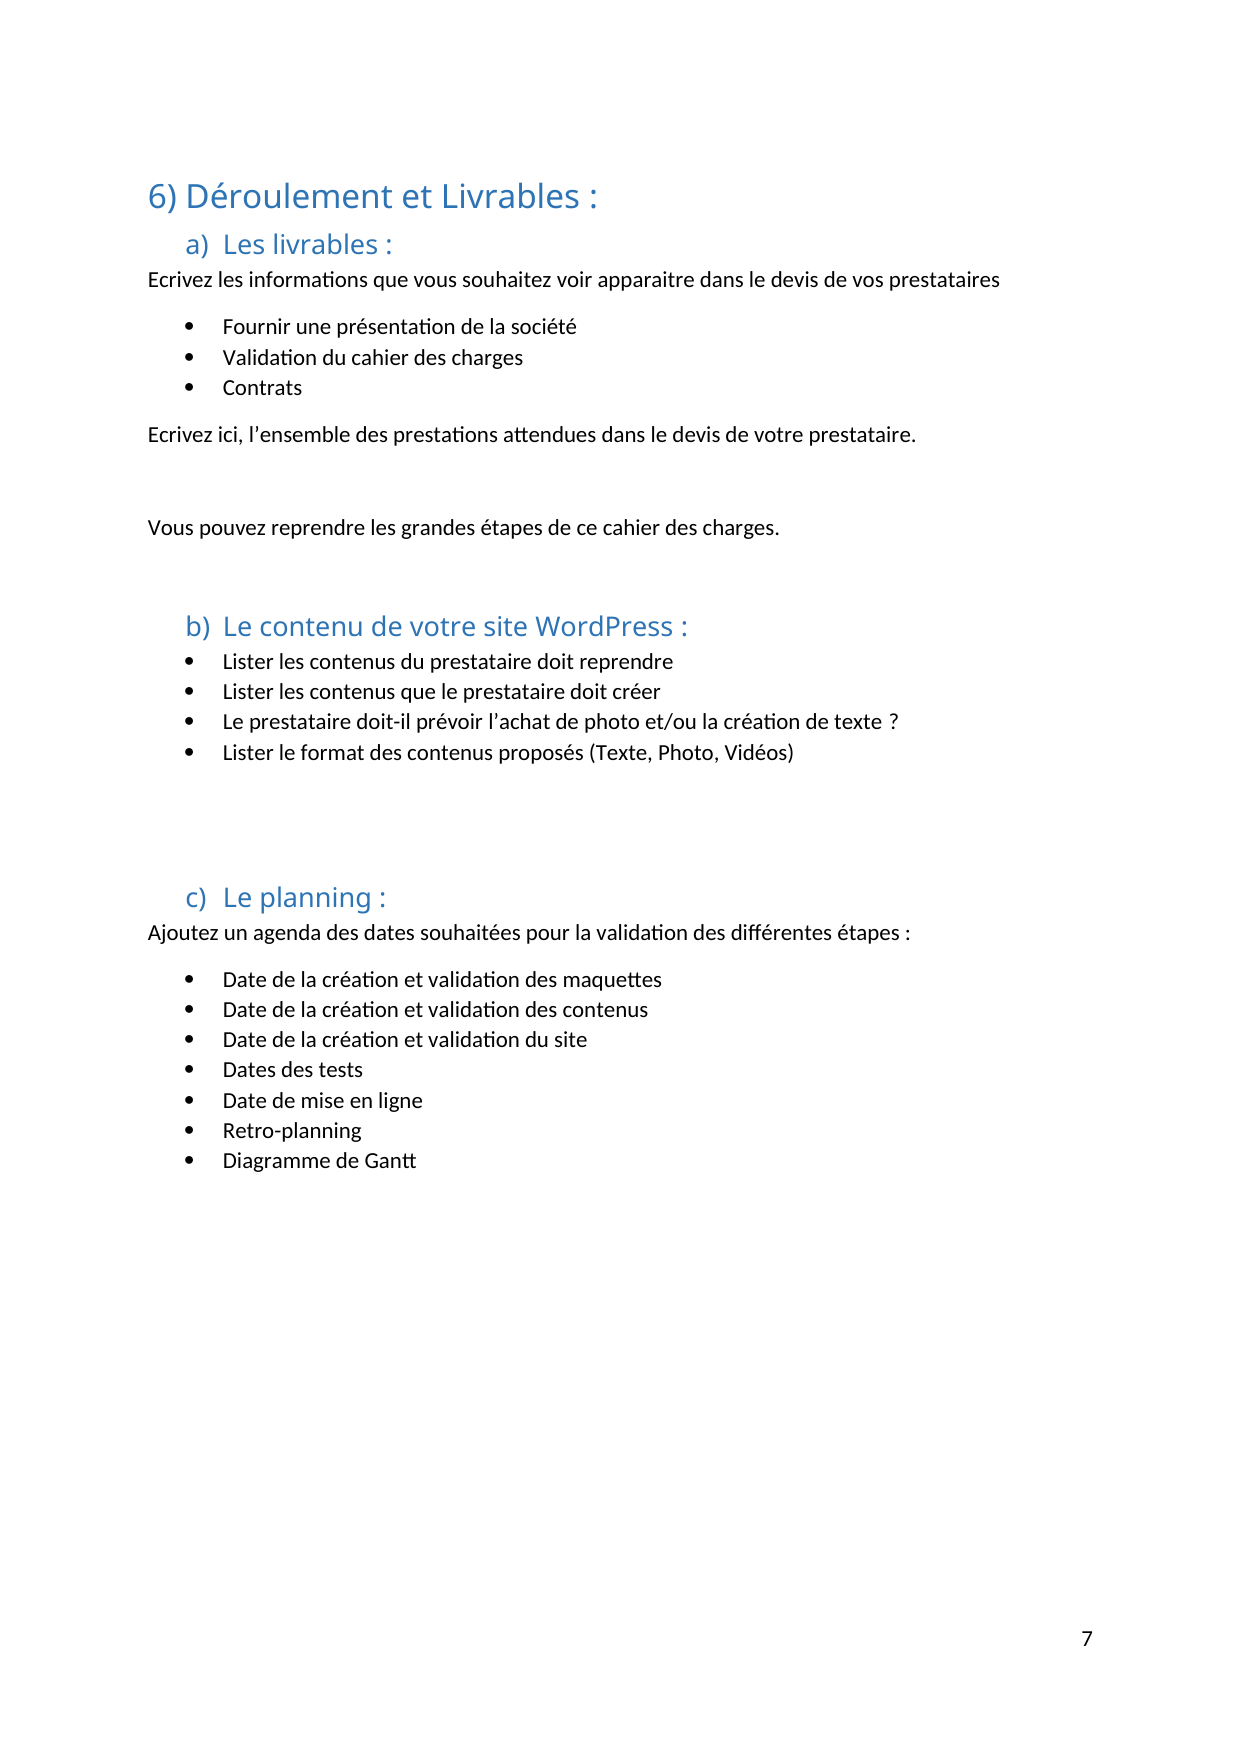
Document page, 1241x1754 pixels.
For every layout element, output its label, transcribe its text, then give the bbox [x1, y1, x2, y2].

subtitle Déroulement et Livrables : [148, 173, 1093, 218]
text Ecrivez ici, l’ensemble des prestations attendues dans le devis de votre prestataire. [148, 420, 1093, 448]
list Lister les contenus que le prestataire doit créer [185, 677, 1093, 705]
list Lister le format des contenus proposés (Texte, Photo, Vidéos) [185, 738, 1093, 766]
subtitle Les livrables : [185, 226, 1093, 263]
list Fournir une présentation de la société [185, 312, 1093, 340]
text Ajoutez un agenda des dates souhaitées pour la validation des différentes étapes : [148, 918, 1093, 946]
text Vous pouvez reprendre les grandes étapes de ce cahier des charges. [148, 513, 1093, 541]
list Contrats [185, 373, 1093, 401]
subtitle Le contenu de votre site WordPress : [185, 607, 1093, 644]
list Le prestataire doit-il prévoir l’achat de photo et/ou la création de texte ? [185, 707, 1093, 735]
list Validation du cahier des charges [185, 343, 1093, 371]
list Lister les contenus du prestataire doit reprendre [185, 647, 1093, 675]
subtitle Le planning : [185, 878, 1093, 915]
list Date de la création et validation des contenus [185, 995, 1093, 1023]
list Dates des tests [185, 1056, 1093, 1083]
list Date de la création et validation des maquettes [185, 965, 1093, 993]
list Date de la création et validation du site [185, 1025, 1093, 1053]
text Ecrivez les informations que vous souhaitez voir apparaitre dans le devis de vos prestataires [148, 266, 1093, 293]
list Retro-planning [185, 1116, 1093, 1144]
list Diagramme de Gantt [185, 1146, 1093, 1174]
list Date de mise en ligne [185, 1086, 1093, 1114]
